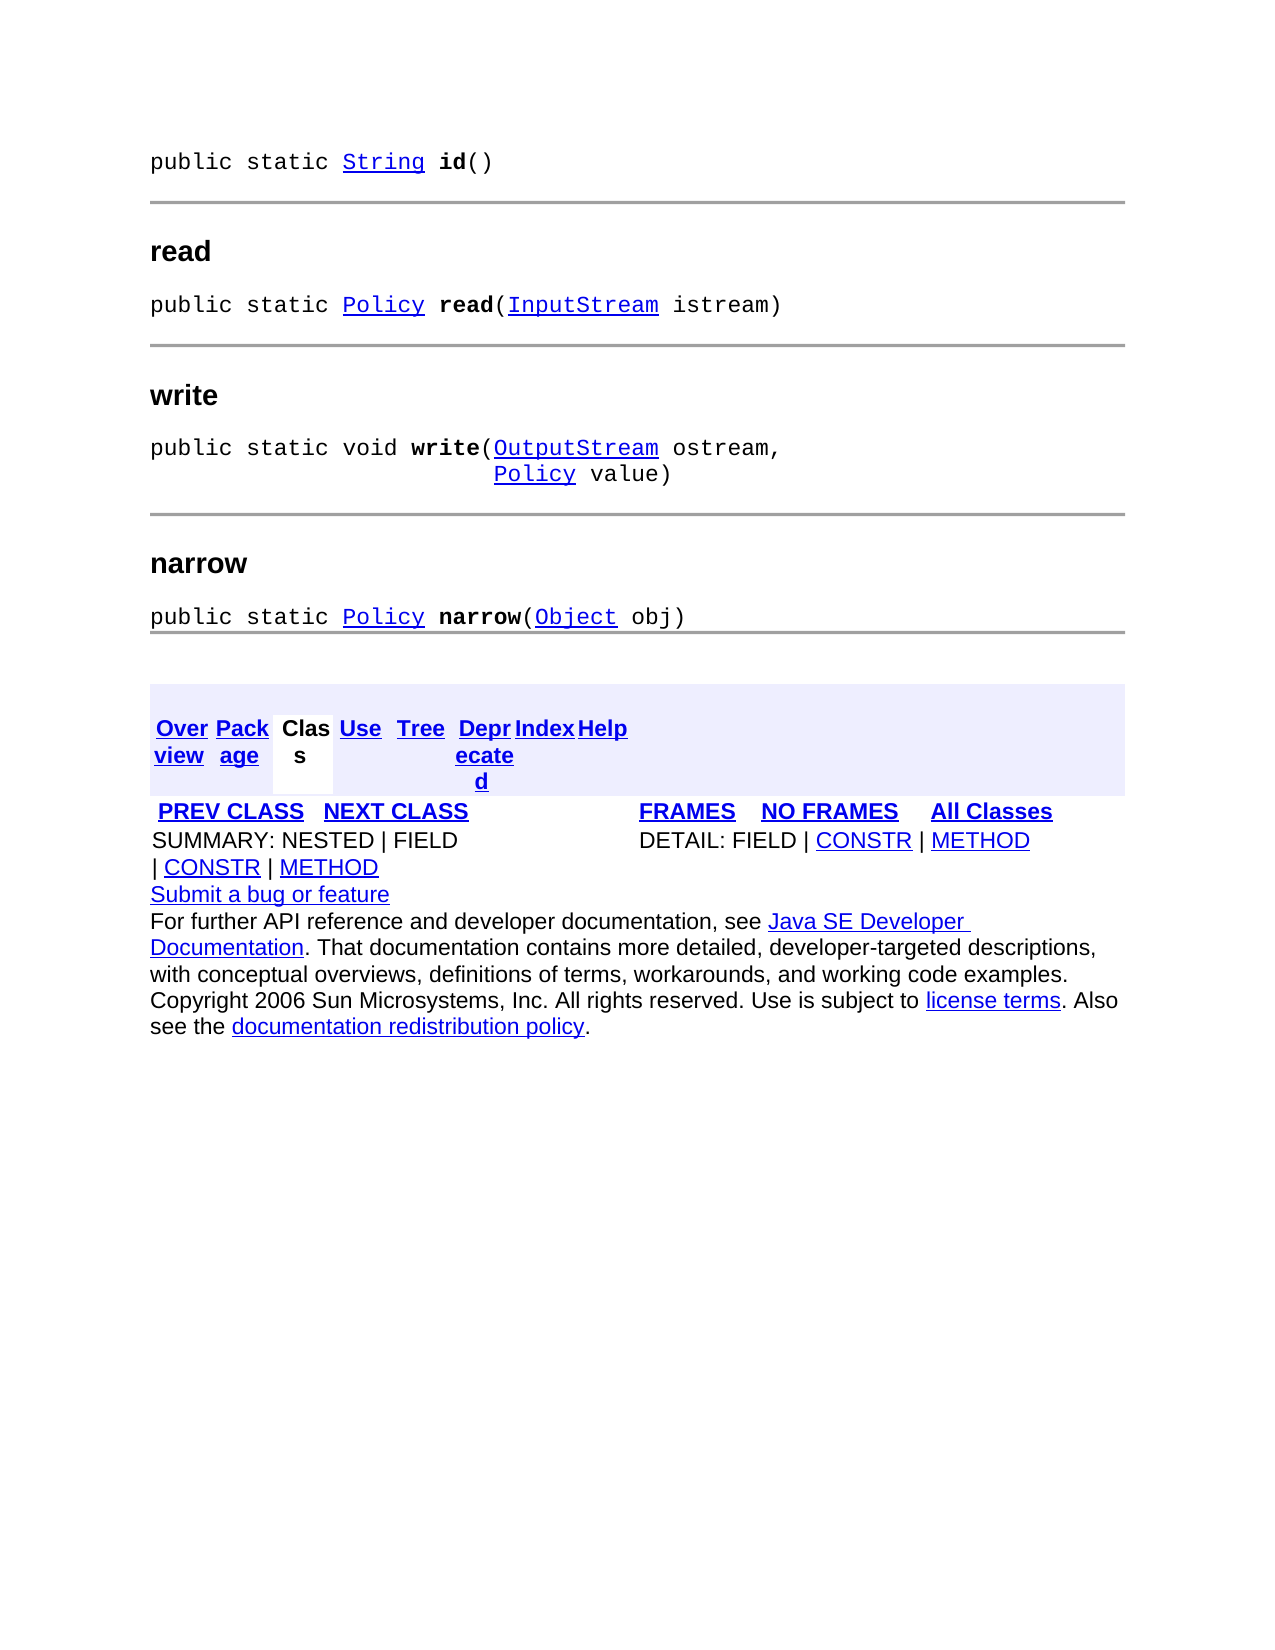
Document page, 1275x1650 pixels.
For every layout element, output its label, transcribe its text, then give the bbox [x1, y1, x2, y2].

subtitle write [150, 348, 1125, 411]
text Copyright 2006 Sun Microsystems, Inc. All rights reserved. Use is subject to license terms. Also see the documentation redistribution policy. [150, 987, 1125, 1039]
table_cell SUMMARY: NESTED | FIELD | CONSTR | METHOD [150, 826, 637, 881]
text public static String id() [150, 150, 1125, 176]
text public static Policy narrow(Object obj) [150, 605, 1125, 630]
subtitle read [150, 205, 1125, 268]
table_cell FRAMES NO FRAMES All Classes [638, 796, 1125, 826]
table_cell DETAIL: FIELD | CONSTR | METHOD [638, 826, 1125, 881]
table_cell PREV CLASS NEXT CLASS [150, 796, 637, 826]
text Submit a bug or feature [150, 881, 1125, 908]
text public static void write(OutputStream ostream, Policy value) [150, 436, 1125, 488]
table_header [150, 684, 1125, 796]
text For further API reference and developer documentation, see Java SE Developer Documentation. That documentation contains more detailed, developer-targeted descriptions, with conceptual overviews, definitions of terms, workarounds, and working code examples. [150, 908, 1125, 987]
subtitle narrow [150, 517, 1125, 580]
text public static Policy read(InputStream istream) [150, 293, 1125, 319]
